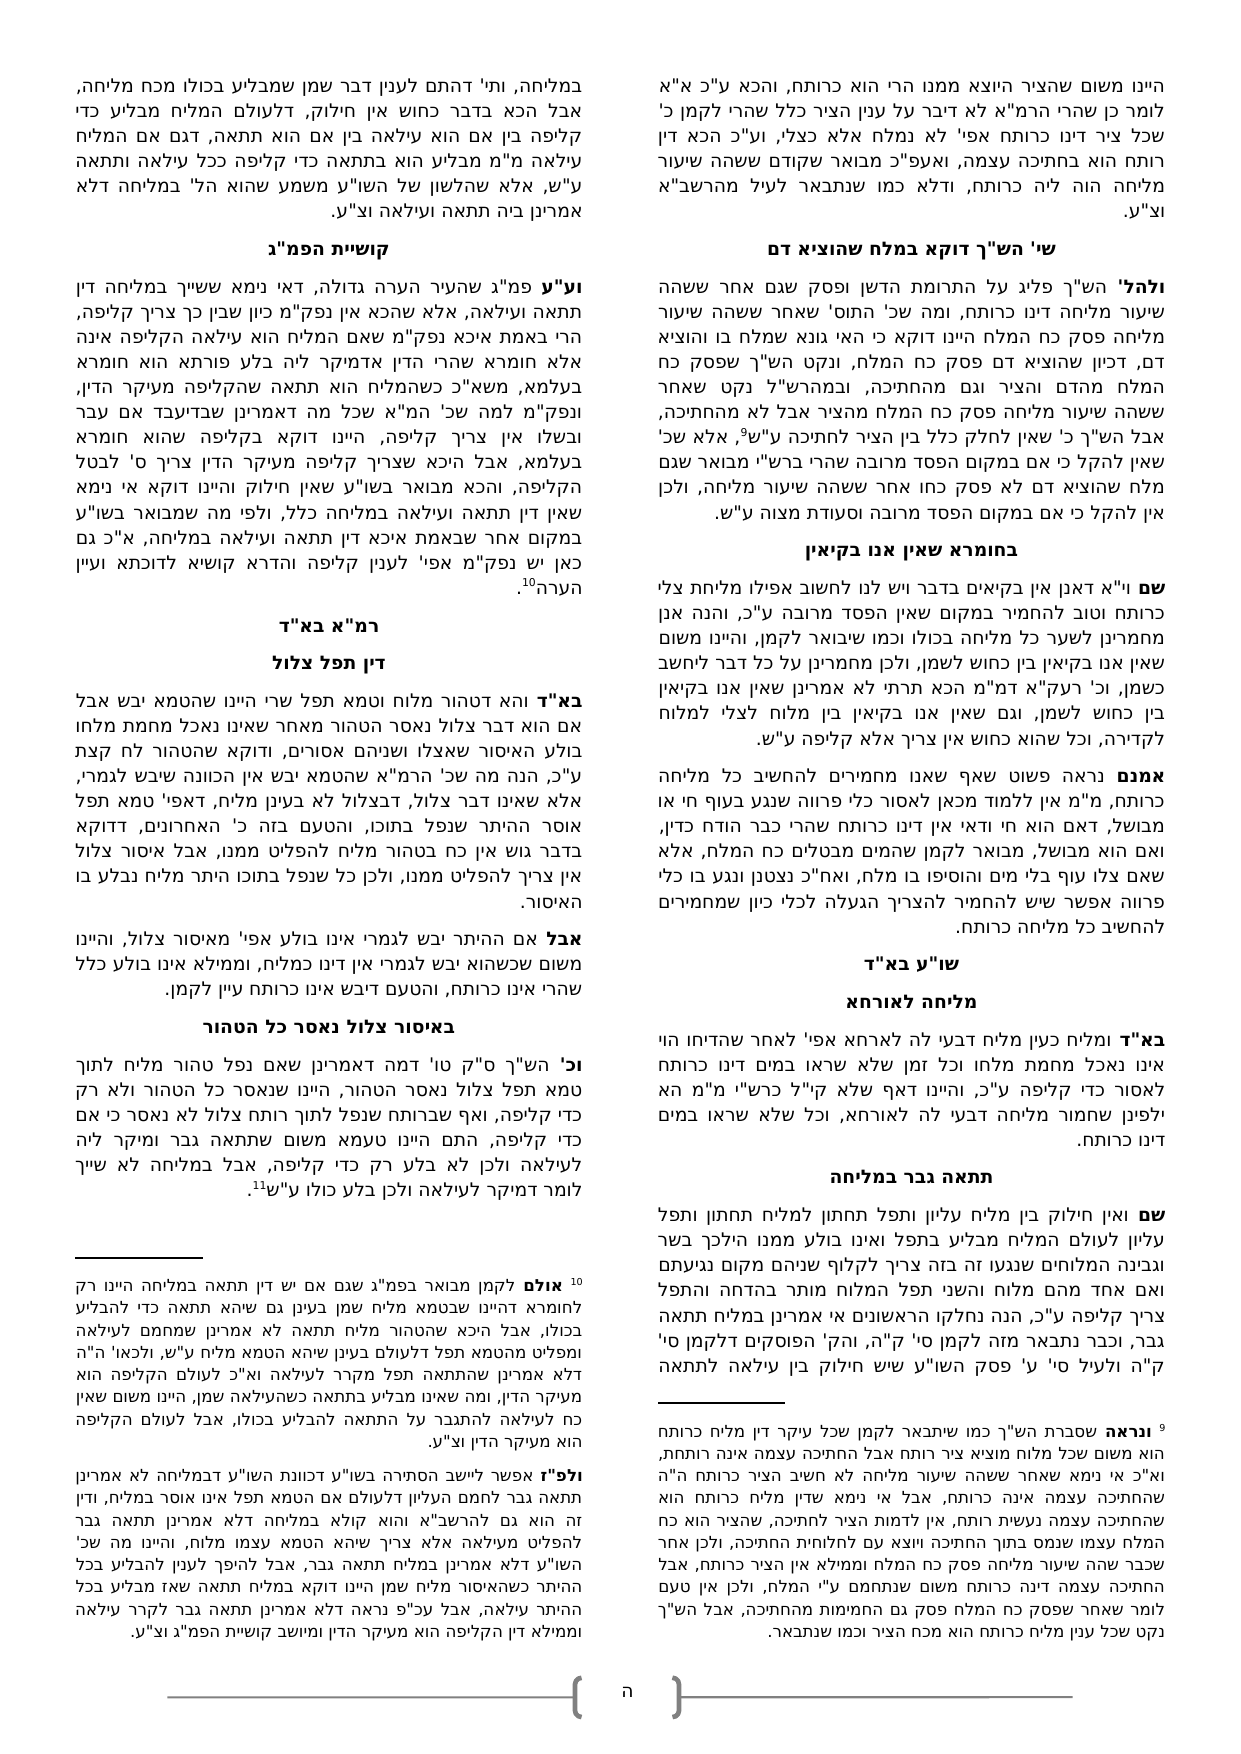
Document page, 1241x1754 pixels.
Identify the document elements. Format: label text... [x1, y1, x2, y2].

text מליחה לאורחא [658, 991, 1165, 1013]
text שם וי"א דאנן אין בקיאים בדבר ויש לנו לחשוב אפילו מליחת צלי כרותח וטוב להחמיר במקום שאין הפסד מרובה ע"כ, והנה אנן מחמרינן לשער כל מליחה בכולו וכמו שיבואר לקמן, והיינו משום שאין אנו בקיאין בין כחוש לשמן, ולכן מחמרינן על כל דבר ליחשב כשמן, וכ' רעק"א דמ"מ הכא תרתי לא אמרינן שאין אנו בקיאין בין כחוש לשמן, וגם שאין אנו בקיאין בין מלוח לצלי למלוח לקדירה, וכל שהוא כחוש אין צריך אלא קליפה ע"ש. [658, 577, 1165, 749]
text דין תפל צלול [75, 652, 583, 674]
text שי' הש"ך דוקא במלח שהוציא דם [658, 238, 1165, 260]
text בחומרא שאין אנו בקיאין [658, 539, 1165, 561]
text אבל אם ההיתר יבש לגמרי אינו בולע אפי' מאיסור צלול, והיינו משום שכשהוא יבש לגמרי אין דינו כמליח, וממילא אינו בולע כלל שהרי אינו כרותח, והטעם דיבש אינו כרותח עיין לקמן. [75, 928, 583, 1000]
text תתאה גבר במליחה [658, 1167, 1165, 1188]
text אמנם נראה פשוט שאף שאנו מחמירים להחשיב כל מליחה כרותח, מ"מ אין ללמוד מכאן לאסור כלי פרווה שנגע בעוף חי או מבושל, דאם הוא חי ודאי אין דינו כרותח שהרי כבר הודח כדין, ואם הוא מבושל, מבואר לקמן שהמים מבטלים כח המלח, אלא שאם צלו עוף בלי מים והוסיפו בו מלח, ואח"כ נצטנן ונגע בו כלי פרווה אפשר שיש להחמיר להצריך הגעלה לכלי כיון שמחמירים להחשיב כל מליחה כרותח. [658, 765, 1165, 938]
text בא"ד והא דטהור מלוח וטמא תפל שרי היינו שהטמא יבש אבל אם הוא דבר צלול נאסר הטהור מאחר שאינו נאכל מחמת מלחו בולע האיסור שאצלו ושניהם אסורים, ודוקא שהטהור לח קצת ע"כ, הנה מה שכ' הרמ"א שהטמא יבש אין הכוונה שיבש לגמרי, אלא שאינו דבר צלול, דבצלול לא בעינן מליח, דאפי' טמא תפל אוסר ההיתר שנפל בתוכו, והטעם בזה כ' האחרונים, דדוקא בדבר גוש אין כח בטהור מליח להפליט ממנו, אבל איסור צלול אין צריך להפליט ממנו, ולכן כל שנפל בתוכו היתר מליח נבלע בו האיסור. [75, 690, 583, 912]
text בא"ד ומליח כעין מליח דבעי לה לארחא אפי' לאחר שהדיחו הוי אינו נאכל מחמת מלחו וכל זמן שלא שראו במים דינו כרותח לאסור כדי קליפה ע"כ, והיינו דאף שלא קי"ל כרש"י מ"מ הא ילפינן שחמור מליחה דבעי לה לאורחא, וכל שלא שראו במים דינו כרותח. [658, 1028, 1165, 1151]
text שם ואין חילוק בין מליח עליון ותפל תחתון למליח תחתון ותפל עליון לעולם המליח מבליע בתפל ואינו בולע ממנו הילכך בשר וגבינה המלוחים שנגעו זה בזה צריך לקלוף שניהם מקום נגיעתם ואם אחד מהם מלוח והשני תפל המלוח מותר בהדחה והתפל צריך קליפה ע"כ, הנה נחלקו הראשונים אי אמרינן במליח תתאה גבר, וכבר נתבאר מזה לקמן סי' ק"ה, והק' הפוסקים דלקמן סי' ק"ה ולעיל סי' ע' פסק השו"ע שיש חילוק בין עילאה לתתאה במליחה, ותי' דהתם לענין דבר שמן שמבליע בכולו מכח מליחה, אבל הכא בדבר כחוש אין חילוק, דלעולם המליח מבליע כדי קליפה בין אם הוא עילאה בין אם הוא תתאה, דגם אם המליח עילאה מ"מ מבליע הוא בתתאה כדי קליפה ככל עילאה ותתאה ע"ש, אלא שהלשון של השו"ע משמע שהוא הל' במליחה דלא אמרינן ביה תתאה ועילאה וצ"ע. [75, 75, 583, 222]
text שו"ע בא"ד [658, 953, 1165, 975]
text רמ"א בא"ד [75, 614, 583, 636]
text וכ' הש"ך ס"ק טו' דמה דאמרינן שאם נפל טהור מליח לתוך טמא תפל צלול נאסר הטהור, היינו שנאסר כל הטהור ולא רק כדי קליפה, ואף שברותח שנפל לתוך רותח צלול לא נאסר כי אם כדי קליפה, התם היינו טעמא משום שתתאה גבר ומיקר ליה לעילאה ולכן לא בלע רק כדי קליפה, אבל במליחה לא שייך לומר דמיקר לעילאה ולכן בלע כולו ע"ש. [75, 1054, 583, 1201]
text באיסור צלול נאסר כל הטהור [75, 1016, 583, 1038]
text שם ואין חילוק בין מליח עליון ותפל תחתון למליח תחתון ותפל עליון לעולם המליח מבליע בתפל ואינו בולע ממנו הילכך בשר וגבינה המלוחים שנגעו זה בזה צריך לקלוף שניהם מקום נגיעתם ואם אחד מהם מלוח והשני תפל המלוח מותר בהדחה והתפל צריך קליפה ע"כ, הנה נחלקו הראשונים אי אמרינן במליח תתאה גבר, וכבר נתבאר מזה לקמן סי' ק"ה, והק' הפוסקים דלקמן סי' ק"ה ולעיל סי' ע' פסק השו"ע שיש חילוק בין עילאה לתתאה במליחה, ותי' דהתם לענין דבר שמן שמבליע בכולו מכח מליחה, אבל הכא בדבר כחוש אין חילוק, דלעולם המליח מבליע כדי קליפה בין אם הוא עילאה בין אם הוא תתאה, דגם אם המליח עילאה מ"מ מבליע הוא בתתאה כדי קליפה ככל עילאה ותתאה ע"ש, אלא שהלשון של השו"ע משמע שהוא הל' במליחה דלא אמרינן ביה תתאה ועילאה וצ"ע. [658, 1204, 1165, 1377]
text ולהל' הש"ך פליג על התרומת הדשן ופסק שגם אחר ששהה שיעור מליחה דינו כרותח, ומה שכ' התוס' שאחר ששהה שיעור מליחה פסק כח המלח היינו דוקא כי האי גונא שמלח בו והוציא דם, דכיון שהוציא דם פסק כח המלח, ונקט הש"ך שפסק כח המלח מהדם והציר וגם מהחתיכה, ובמהרש"ל נקט שאחר ששהה שיעור מליחה פסק כח המלח מהציר אבל לא מהחתיכה, אבל הש"ך כ' שאין לחלק כלל בין הציר לחתיכה ע"ש, אלא שכ' שאין להקל כי אם במקום הפסד מרובה שהרי ברש"י מבואר שגם מלח שהוציא דם לא פסק כחו אחר ששהה שיעור מליחה, ולכן אין להקל כי אם במקום הפסד מרובה וסעודת מצוה ע"ש. [658, 276, 1165, 523]
text וע"ע פמ"ג שהעיר הערה גדולה, דאי נימא ששייך במליחה דין תתאה ועילאה, אלא שהכא אין נפק"מ כיון שבין כך צריך קליפה, הרי באמת איכא נפק"מ שאם המליח הוא עילאה הקליפה אינה אלא חומרא שהרי הדין אדמיקר ליה בלע פורתא הוא חומרא בעלמא, משא"כ כשהמליח הוא תתאה שהקליפה מעיקר הדין, ונפק"מ למה שכ' המ"א שכל מה דאמרינן שבדיעבד אם עבר ובשלו אין צריך קליפה, היינו דוקא בקליפה שהוא חומרא בעלמא, אבל היכא שצריך קליפה מעיקר הדין צריך ס' לבטל הקליפה, והכא מבואר בשו"ע שאין חילוק והיינו דוקא אי נימא שאין דין תתאה ועילאה במליחה כלל, ולפי מה שמבואר בשו"ע במקום אחר שבאמת איכא דין תתאה ועילאה במליחה, א"כ גם כאן יש נפק"מ אפי' לענין קליפה והדרא קושיא לדוכתא ועיין הערה. [75, 276, 583, 599]
text קושיית הפמ"ג [75, 238, 583, 260]
